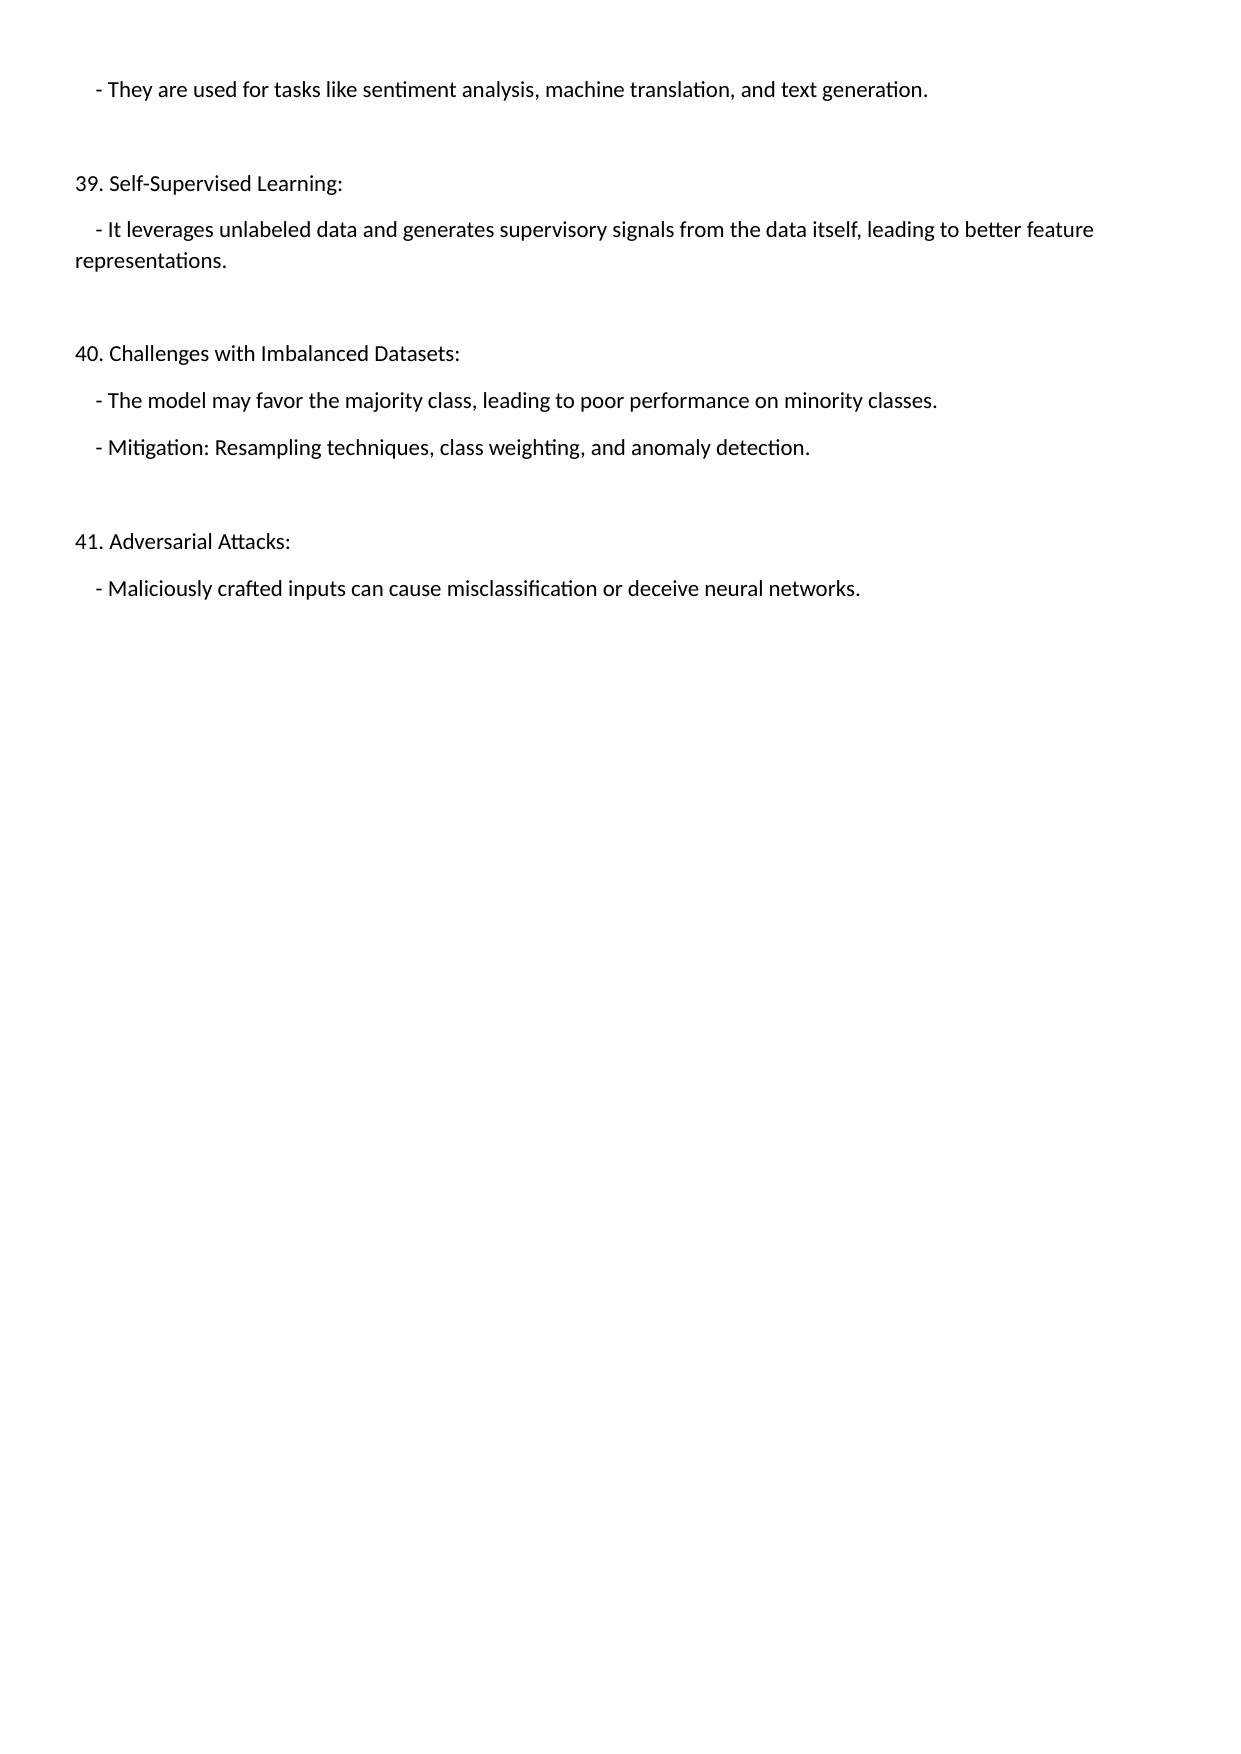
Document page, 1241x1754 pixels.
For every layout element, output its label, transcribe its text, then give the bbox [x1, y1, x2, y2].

text - The model may favor the majority class, leading to poor performance on minority classes. [75, 386, 1165, 414]
text 41. Adversarial Attacks: [75, 527, 1165, 555]
text - Mitigation: Resampling techniques, class weighting, and anomaly detection. [75, 433, 1165, 461]
text - It leverages unlabeled data and generates supervisory signals from the data itself, leading to better feature representations. [75, 216, 1165, 274]
text - Maliciously crafted inputs can cause misclassification or deceive neural networks. [75, 574, 1165, 602]
text 40. Challenges with Imbalanced Datasets: [75, 339, 1165, 368]
text 39. Self-Supervised Learning: [75, 169, 1165, 197]
text - They are used for tasks like sentiment analysis, machine translation, and text generation. [75, 75, 1165, 103]
